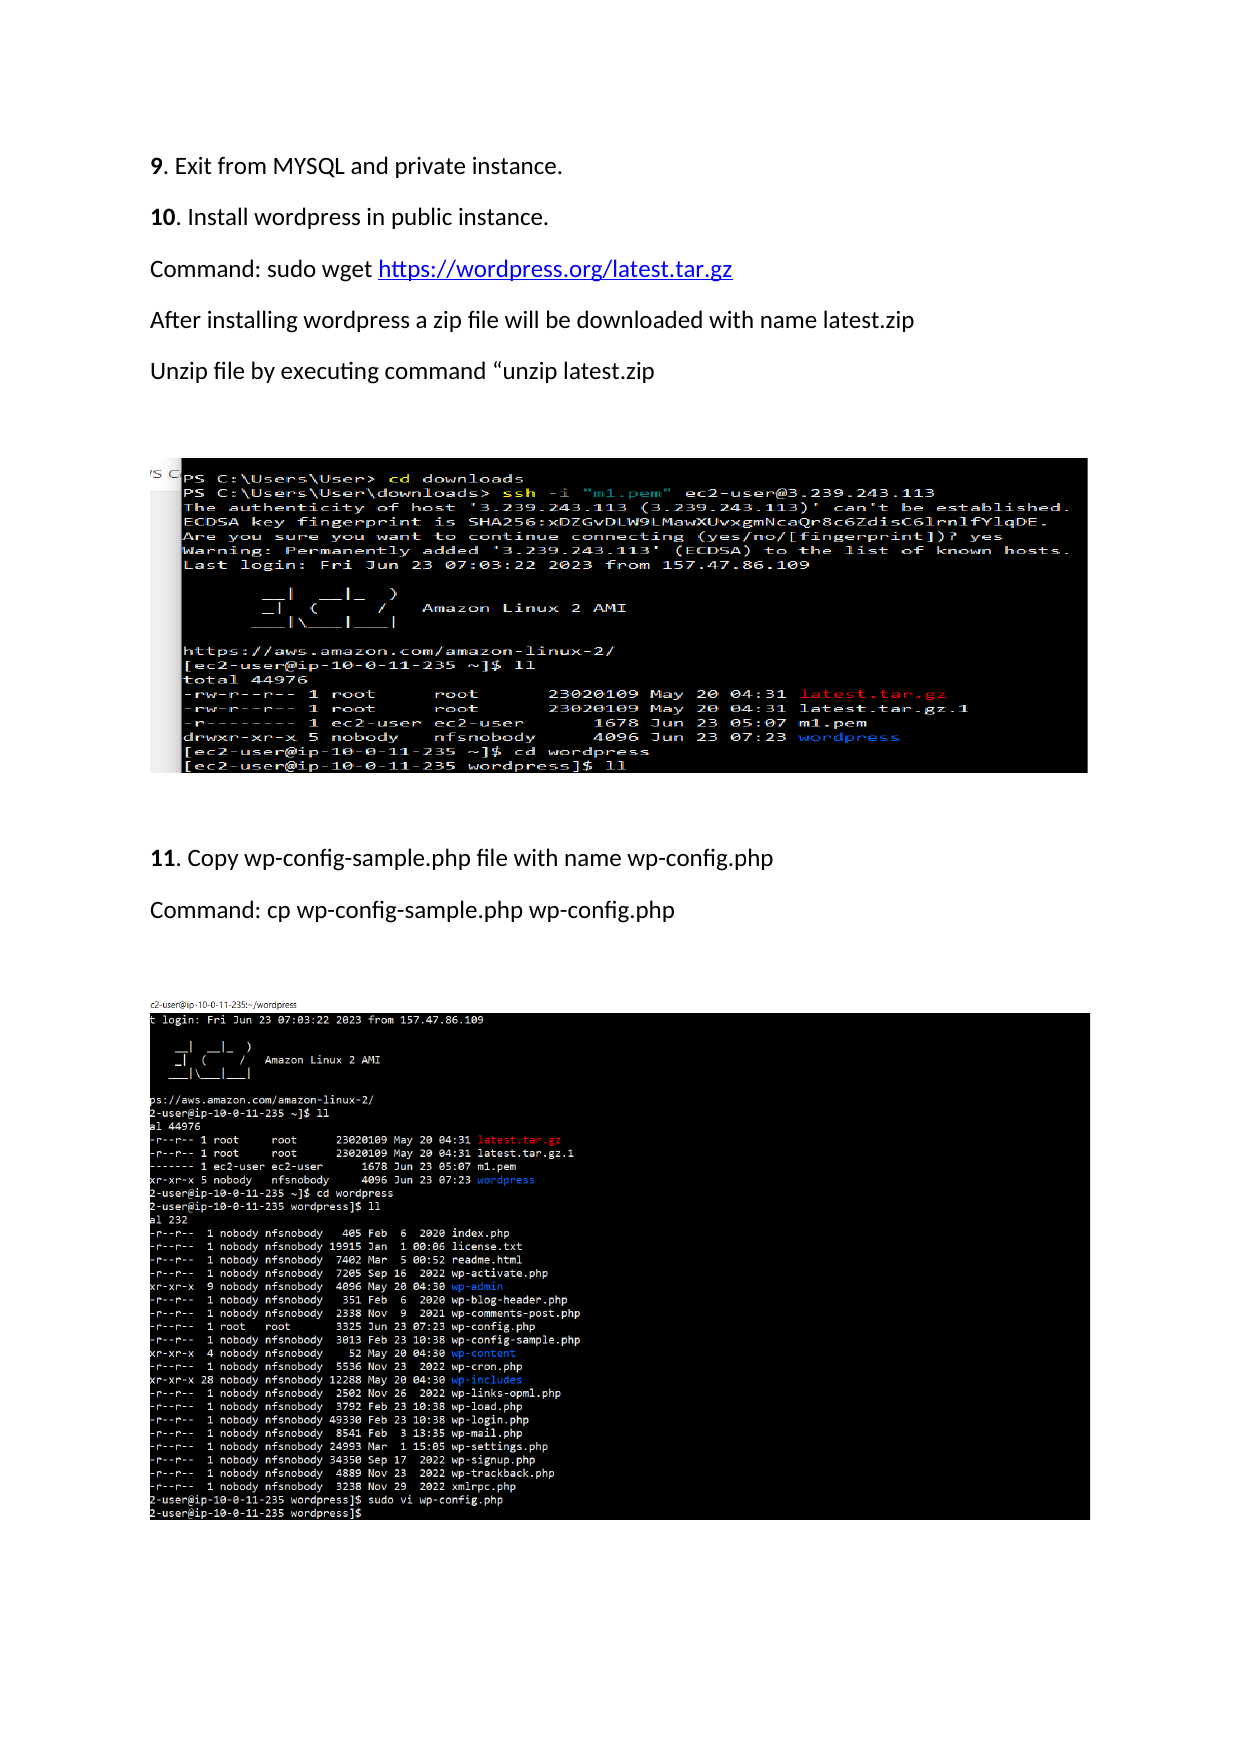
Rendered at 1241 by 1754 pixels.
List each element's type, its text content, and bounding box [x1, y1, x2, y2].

text Command: cp wp-config-sample.php wp-config.php [150, 894, 1090, 924]
picture [150, 996, 1091, 1520]
picture [150, 458, 1088, 773]
text 11. Copy wp-config-sample.php file with name wp-config.php [150, 843, 1090, 873]
text 10. Install wordpress in public instance. [150, 201, 1090, 232]
text After installing wordpress a zip file will be downloaded with name latest.zip [150, 304, 1090, 334]
text Command: sudo wget https://wordpress.org/latest.tar.gz [150, 253, 1090, 283]
text 9. Exit from MYSQL and private instance. [150, 150, 1090, 181]
text Unzip file by executing command “unzip latest.zip [150, 355, 1090, 386]
